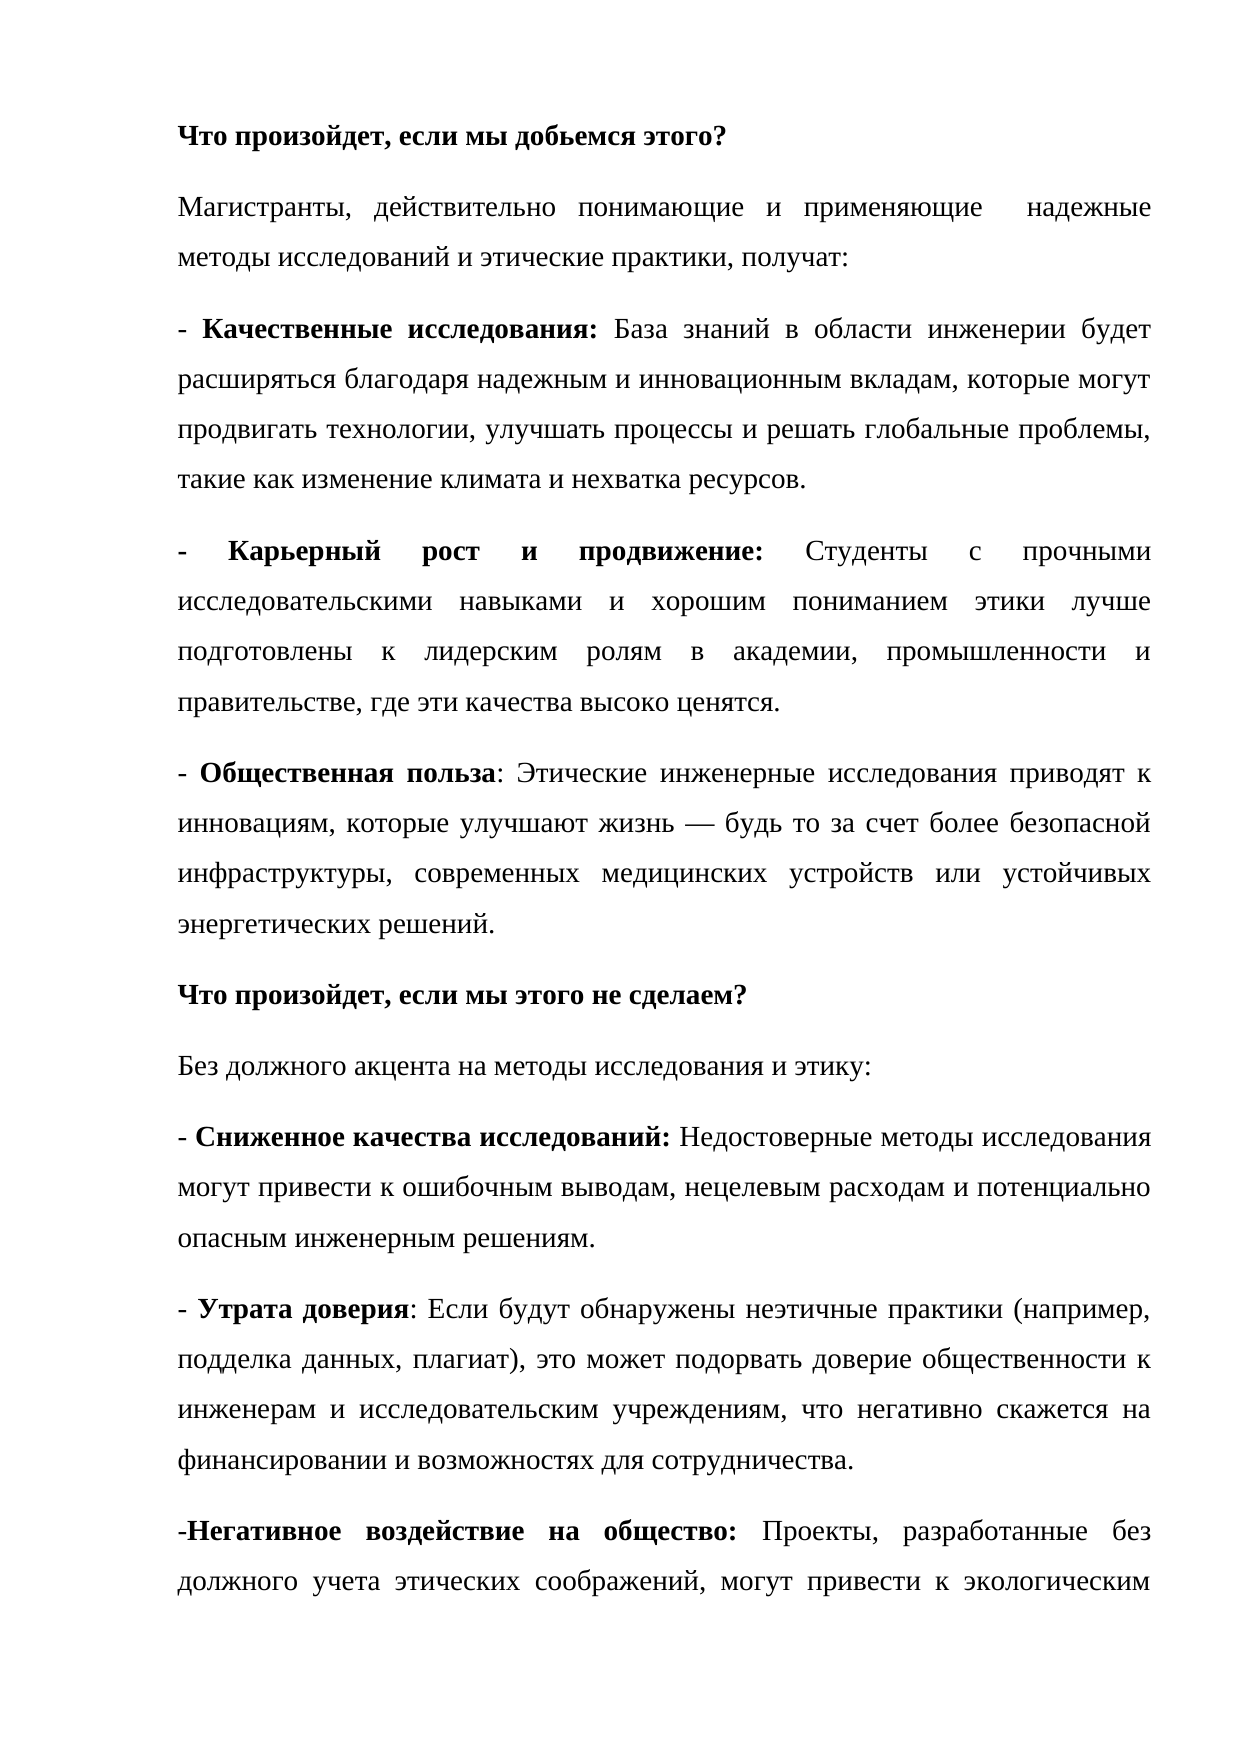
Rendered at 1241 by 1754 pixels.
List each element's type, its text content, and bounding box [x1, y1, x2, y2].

text - Карьерный рост и продвижение: Студенты с прочными исследовательскими навыками и хорошим пониманием этики лучше подготовлены к лидерским ролям в академии, промышленности и правительстве, где эти качества высоко ценятся. [177, 533, 1152, 717]
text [177, 1513, 1152, 1597]
text Без должного акцента на методы исследования и этику: [177, 1048, 1152, 1082]
text Что произойдет, если мы этого не сделаем? [177, 977, 1152, 1011]
text Что произойдет, если мы добьемся этого? [177, 118, 1152, 152]
text Магистранты, действительно понимающие и применяющие надежные методы исследований и этические практики, получат: [177, 189, 1152, 273]
text - Сниженное качества исследований: Недостоверные методы исследования могут привести к ошибочным выводам, нецелевым расходам и потенциально опасным инженерным решениям. [177, 1119, 1152, 1253]
text - Качественные исследования: База знаний в области инженерии будет расширяться благодаря надежным и инновационным вкладам, которые могут продвигать технологии, улучшать процессы и решать глобальные проблемы, такие как изменение климата и нехватка ресурсов. [177, 311, 1152, 495]
text - Общественная польза: Этические инженерные исследования приводят к инновациям, которые улучшают жизнь — будь то за счет более безопасной инфраструктуры, современных медицинских устройств или устойчивых энергетических решений. [177, 755, 1152, 939]
text - Утрата доверия: Если будут обнаружены неэтичные практики (например, подделка данных, плагиат), это может подорвать доверие общественности к инженерам и исследовательским учреждениям, что негативно скажется на финансировании и возможностях для сотрудничества. [177, 1291, 1152, 1476]
